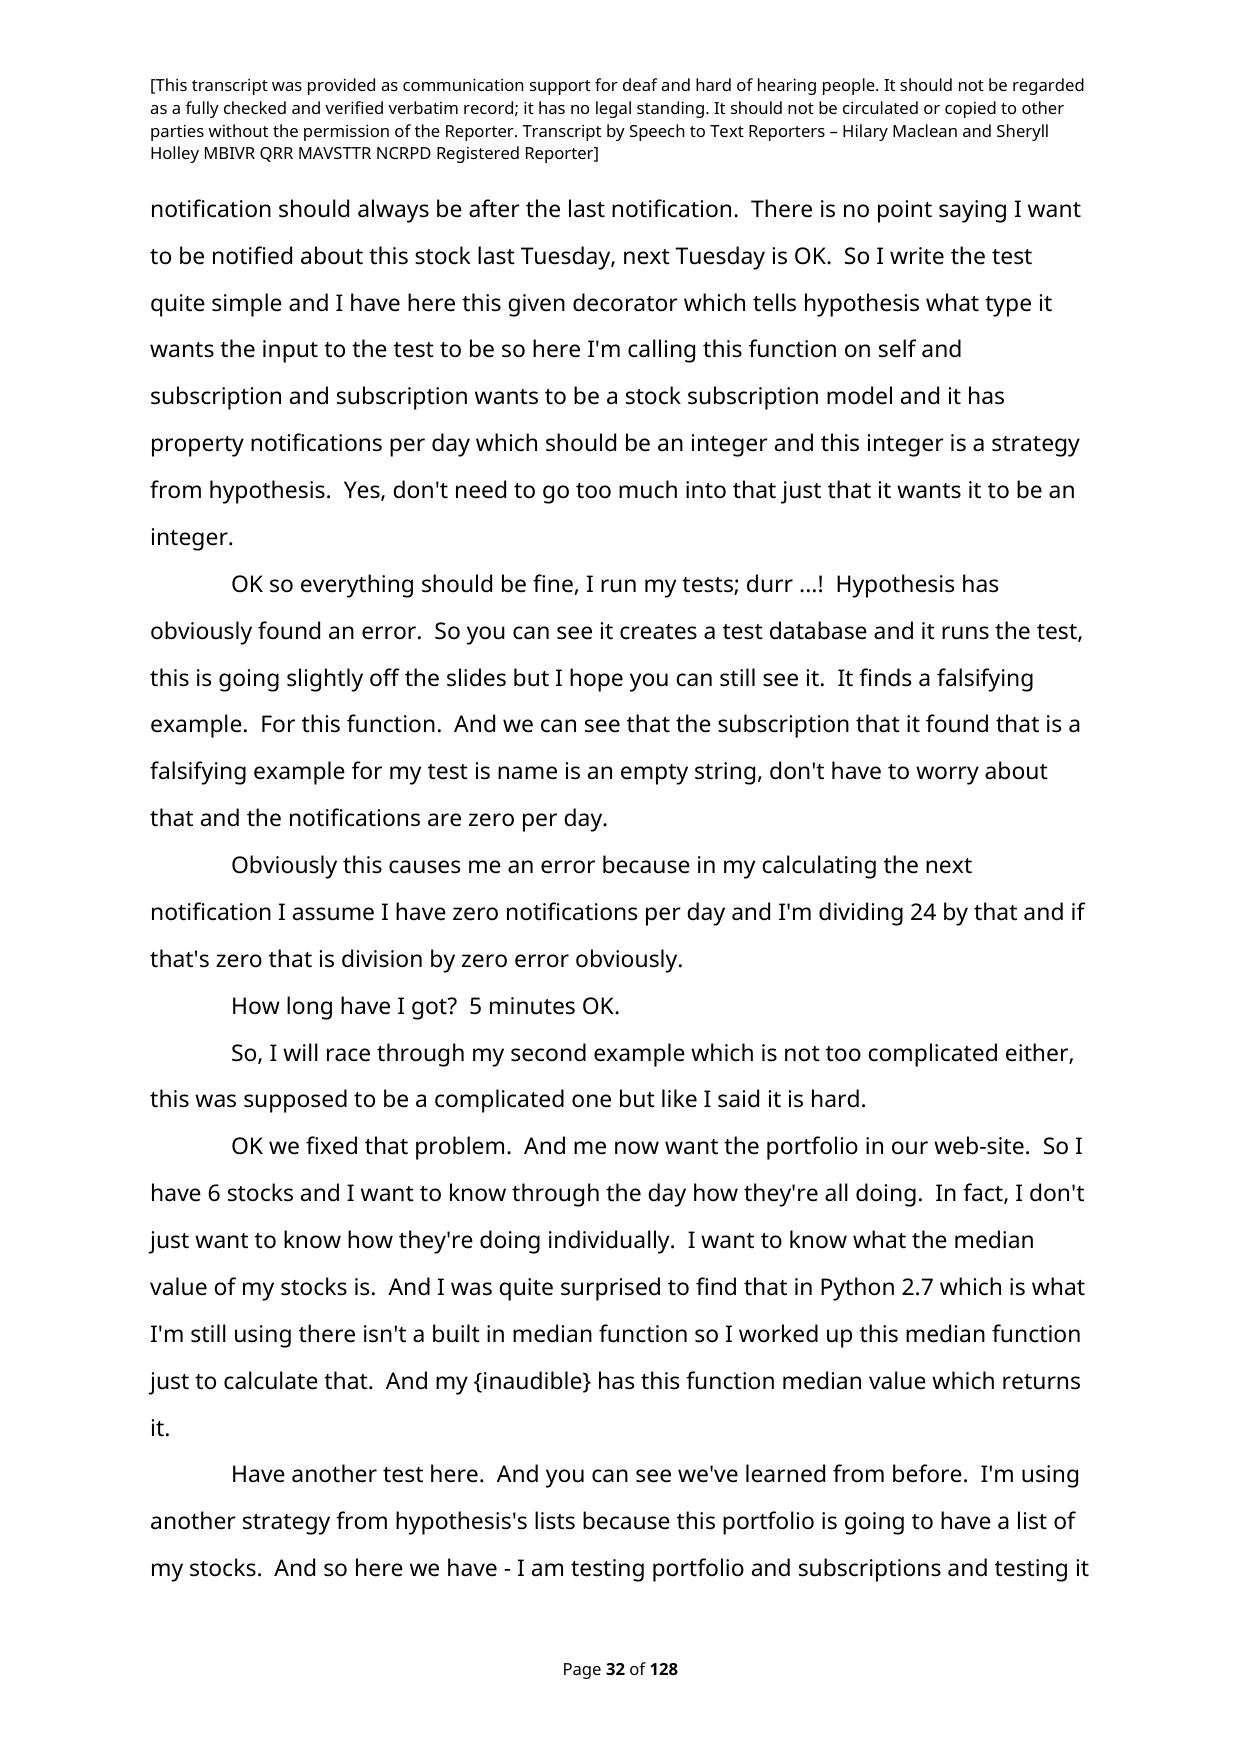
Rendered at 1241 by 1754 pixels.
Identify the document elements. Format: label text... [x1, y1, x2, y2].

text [150, 1458, 1090, 1583]
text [150, 193, 1090, 552]
text Obviously this causes me an error because in my calculating the next notification I assume I have zero notifications per day and I'm dividing 24 by that and if that's zero that is division by zero error obviously. [150, 849, 1090, 974]
text So, I will race through my second example which is not too complicated either, this was supposed to be a complicated one but like I said it is hard. [150, 1036, 1090, 1114]
text OK so everything should be fine, I run my tests; durr ...! Hypothesis has obviously found an error. So you can see it creates a test database and it runs the test, this is going slightly off the slides but I hope you can still see it. It finds a falsifying example. For this function. And we can see that the subscription that it found that is a falsifying example for my test is name is an empty string, don't have to worry about that and the notifications are zero per day. [150, 568, 1090, 833]
text How long have I got? 5 minutes OK. [150, 989, 1090, 1021]
text OK we fixed that problem. And me now want the portfolio in our web-site. So I have 6 stocks and I want to know through the day how they're all doing. In fact, I don't just want to know how they're doing individually. I want to know what the median value of my stocks is. And I was quite surprised to find that in Python 2.7 which is what I'm still using there isn't a built in median function so I worked up this median function just to calculate that. And my {inaudible} has this function median value which returns it. [150, 1130, 1090, 1443]
